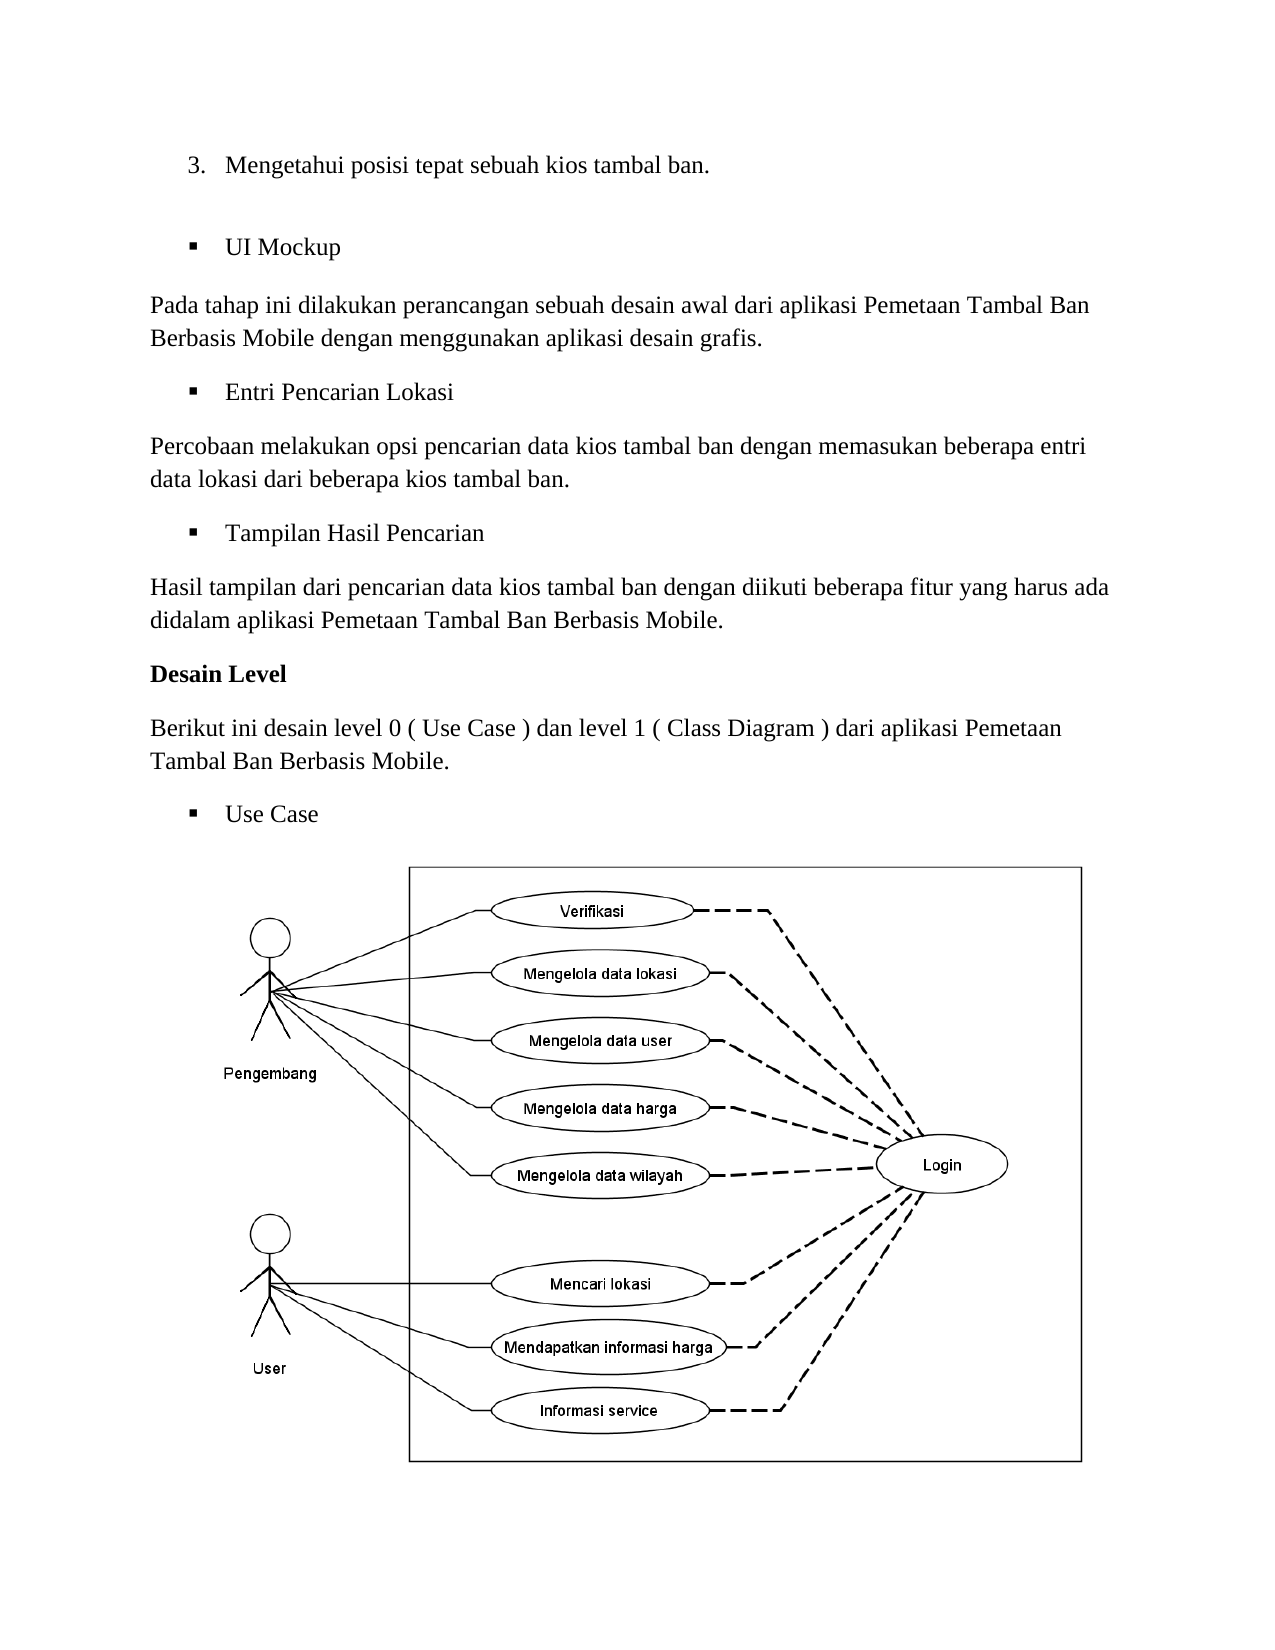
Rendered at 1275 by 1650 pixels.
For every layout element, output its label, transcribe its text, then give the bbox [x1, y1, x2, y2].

text Hasil tampilan dari pencarian data kios tambal ban dengan diikuti beberapa fitur yang harus ada didalam aplikasi Pemetaan Tambal Ban Berbasis Mobile. [150, 572, 1125, 634]
text Pada tahap ini dilakukan perancangan sebuah desain awal dari aplikasi Pemetaan Tambal Ban Berbasis Mobile dengan menggunakan aplikasi desain grafis. [150, 291, 1125, 352]
list Use Case [187, 799, 1125, 828]
list Mengetahui posisi tepat sebuah kios tambal ban. [187, 150, 1125, 179]
text Berikut ini desain level 0 ( Use Case ) dan level 1 ( Class Diagram ) dari aplikasi Pemetaan Tambal Ban Berbasis Mobile. [150, 713, 1125, 774]
list Tampilan Hasil Pencarian [187, 518, 1125, 547]
text Percobaan melakukan opsi pencarian data kios tambal ban dengan memasukan beberapa entri data lokasi dari beberapa kios tambal ban. [150, 431, 1125, 493]
text Desain Level [150, 659, 1125, 688]
picture [181, 853, 1094, 1474]
list UI Mockup [187, 232, 1125, 261]
list Entri Pencarian Lokasi [187, 377, 1125, 406]
